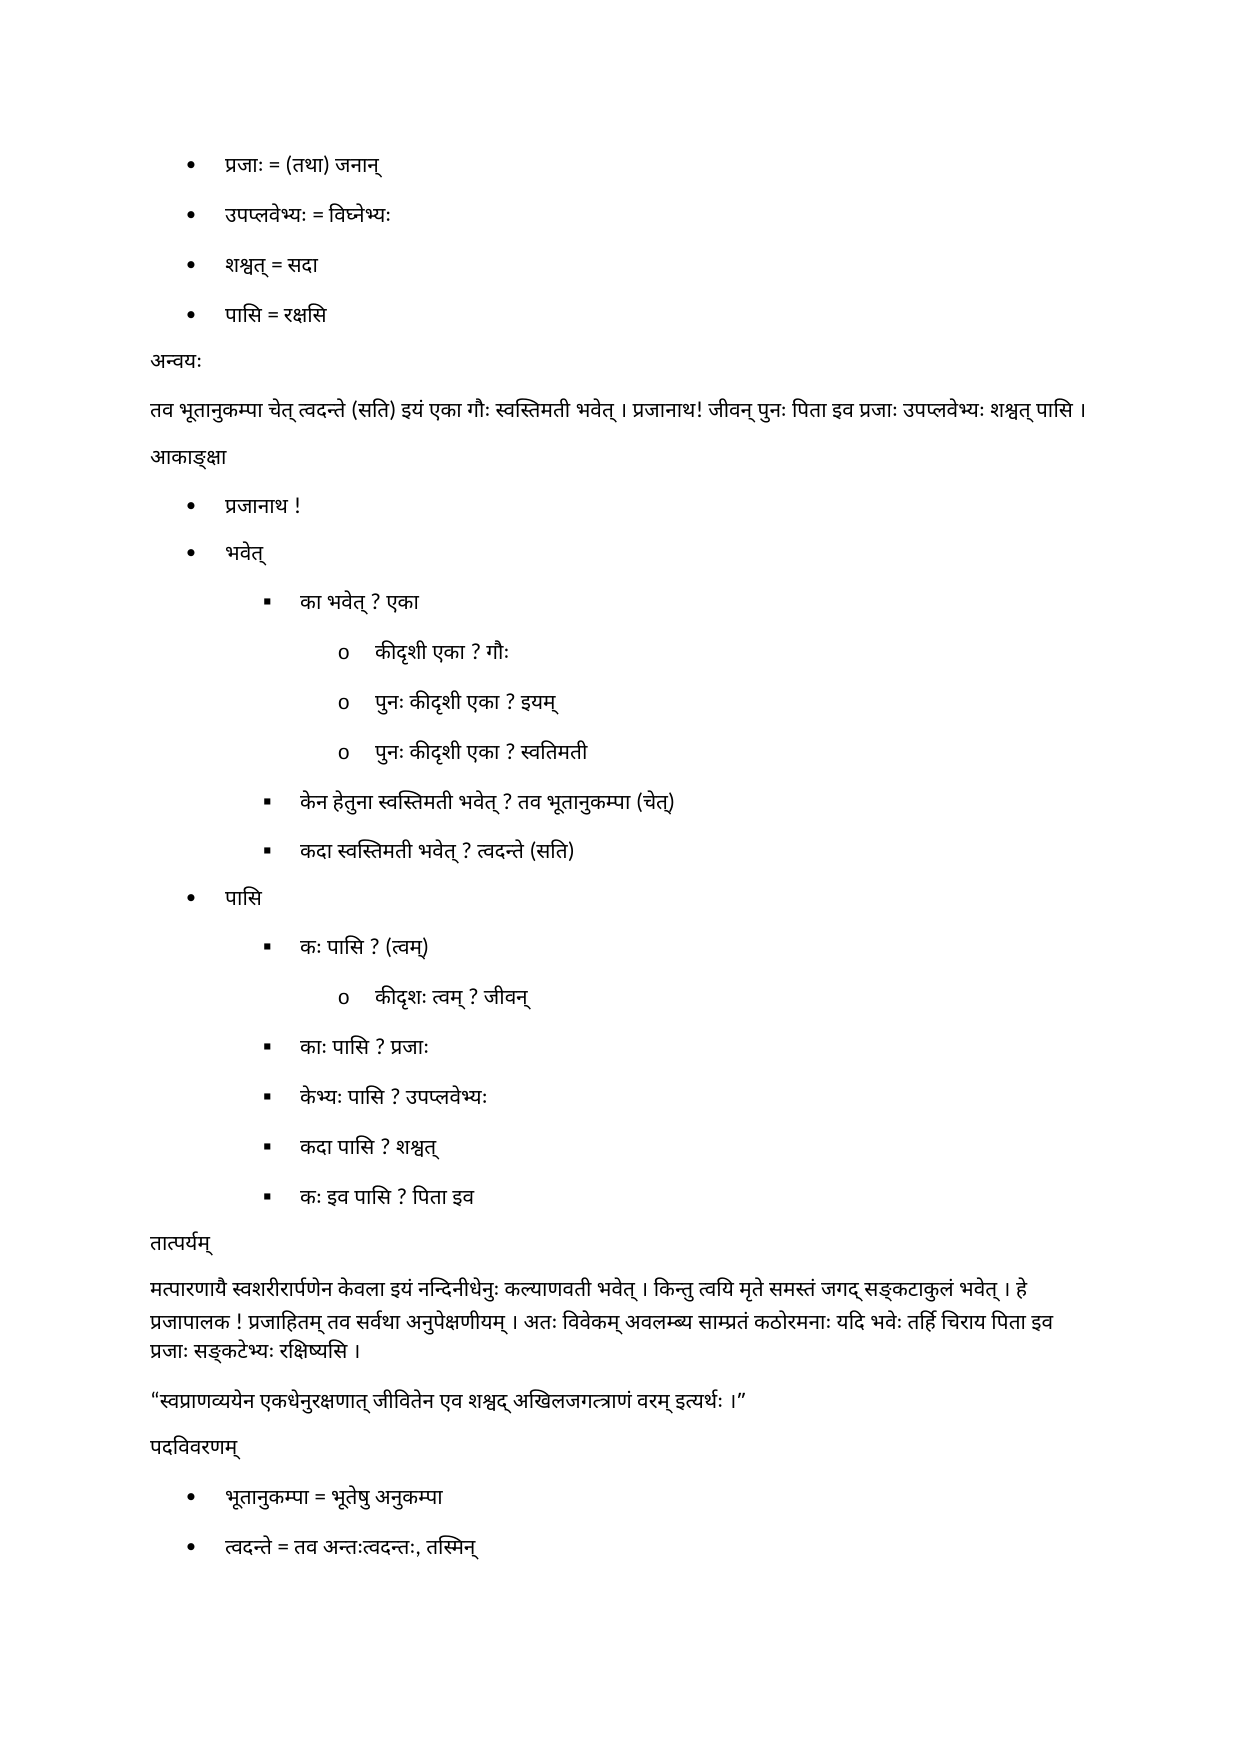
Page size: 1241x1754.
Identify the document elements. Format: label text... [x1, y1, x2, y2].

list पुनः कीदृशी एका ? इयम् [337, 687, 1090, 718]
list कः पासि ? (त्वम्) [262, 932, 1090, 963]
list प्रजानाथ ! [187, 491, 1090, 522]
list कदा पासि ? शश्वत् [262, 1132, 1090, 1163]
text अन्वयः [150, 349, 1090, 377]
list पुनः कीदृशी एका ? स्वतिमती [337, 737, 1090, 768]
list कदा स्वस्तिमती भवेत् ? त्वदन्ते (सति) [262, 837, 1090, 867]
text पदविवरणम् [150, 1436, 1090, 1463]
text मत्पारणायै स्वशरीरार्पणेन केवला इयं नन्दिनीधेनुः कल्याणवती भवेत् । किन्तु त्वयि मृते समस्तं जगद् सङ्कटाकुलं भवेत् । हे प्रजापालक ! प्रजाहितम् तव सर्वथा अनुपेक्षणीयम् । अतः विवेकम् अवलम्ब्य साम्प्रतं कठोरमनाः यदि भवेः तर्हि चिराय पिता इव प्रजाः सङ्कटेभ्यः रक्षिष्यसि । [150, 1278, 1090, 1367]
list प्रजाः = (तथा) जनान् [187, 150, 1090, 181]
list का भवेत् ? एका [262, 587, 1090, 618]
text तात्पर्यम् [150, 1232, 1090, 1259]
text “स्वप्राणव्ययेन एकधेनुरक्षणात् जीवितेन एव शश्वद् अखिलजगत्त्राणं वरम् इत्यर्थः ।” [150, 1386, 1090, 1417]
list केभ्यः पासि ? उपप्लवेभ्यः [262, 1082, 1090, 1113]
list पासि = रक्षसि [187, 300, 1090, 331]
list भवेत् [187, 541, 1090, 568]
list पासि [187, 887, 1090, 914]
list केन हेतुना स्वस्तिमती भवेत् ? तव भूतानुकम्पा (चेत्) [262, 787, 1090, 818]
text आकाङ्क्षा [150, 445, 1090, 473]
list कीदृशी एका ? गौः [337, 637, 1090, 668]
list काः पासि ? प्रजाः [262, 1032, 1090, 1063]
list उपप्लवेभ्यः = विघ्नेभ्यः [187, 200, 1090, 231]
list त्वदन्ते = तव अन्तःत्वदन्तः, तस्मिन् [187, 1532, 1090, 1563]
list कः इव पासि ? पिता इव [262, 1182, 1090, 1213]
text तव भूतानुकम्पा चेत् त्वदन्ते (सति) इयं एका गौः स्वस्तिमती भवेत् । प्रजानाथ! जीवन् पुनः पिता इव प्रजाः उपप्लवेभ्यः शश्वत् पासि । [150, 396, 1090, 426]
list कीदृशः त्वम् ? जीवन् [337, 982, 1090, 1013]
list भूतानुकम्पा = भूतेषु अनुकम्पा [187, 1482, 1090, 1513]
list शश्वत् = सदा [187, 250, 1090, 281]
